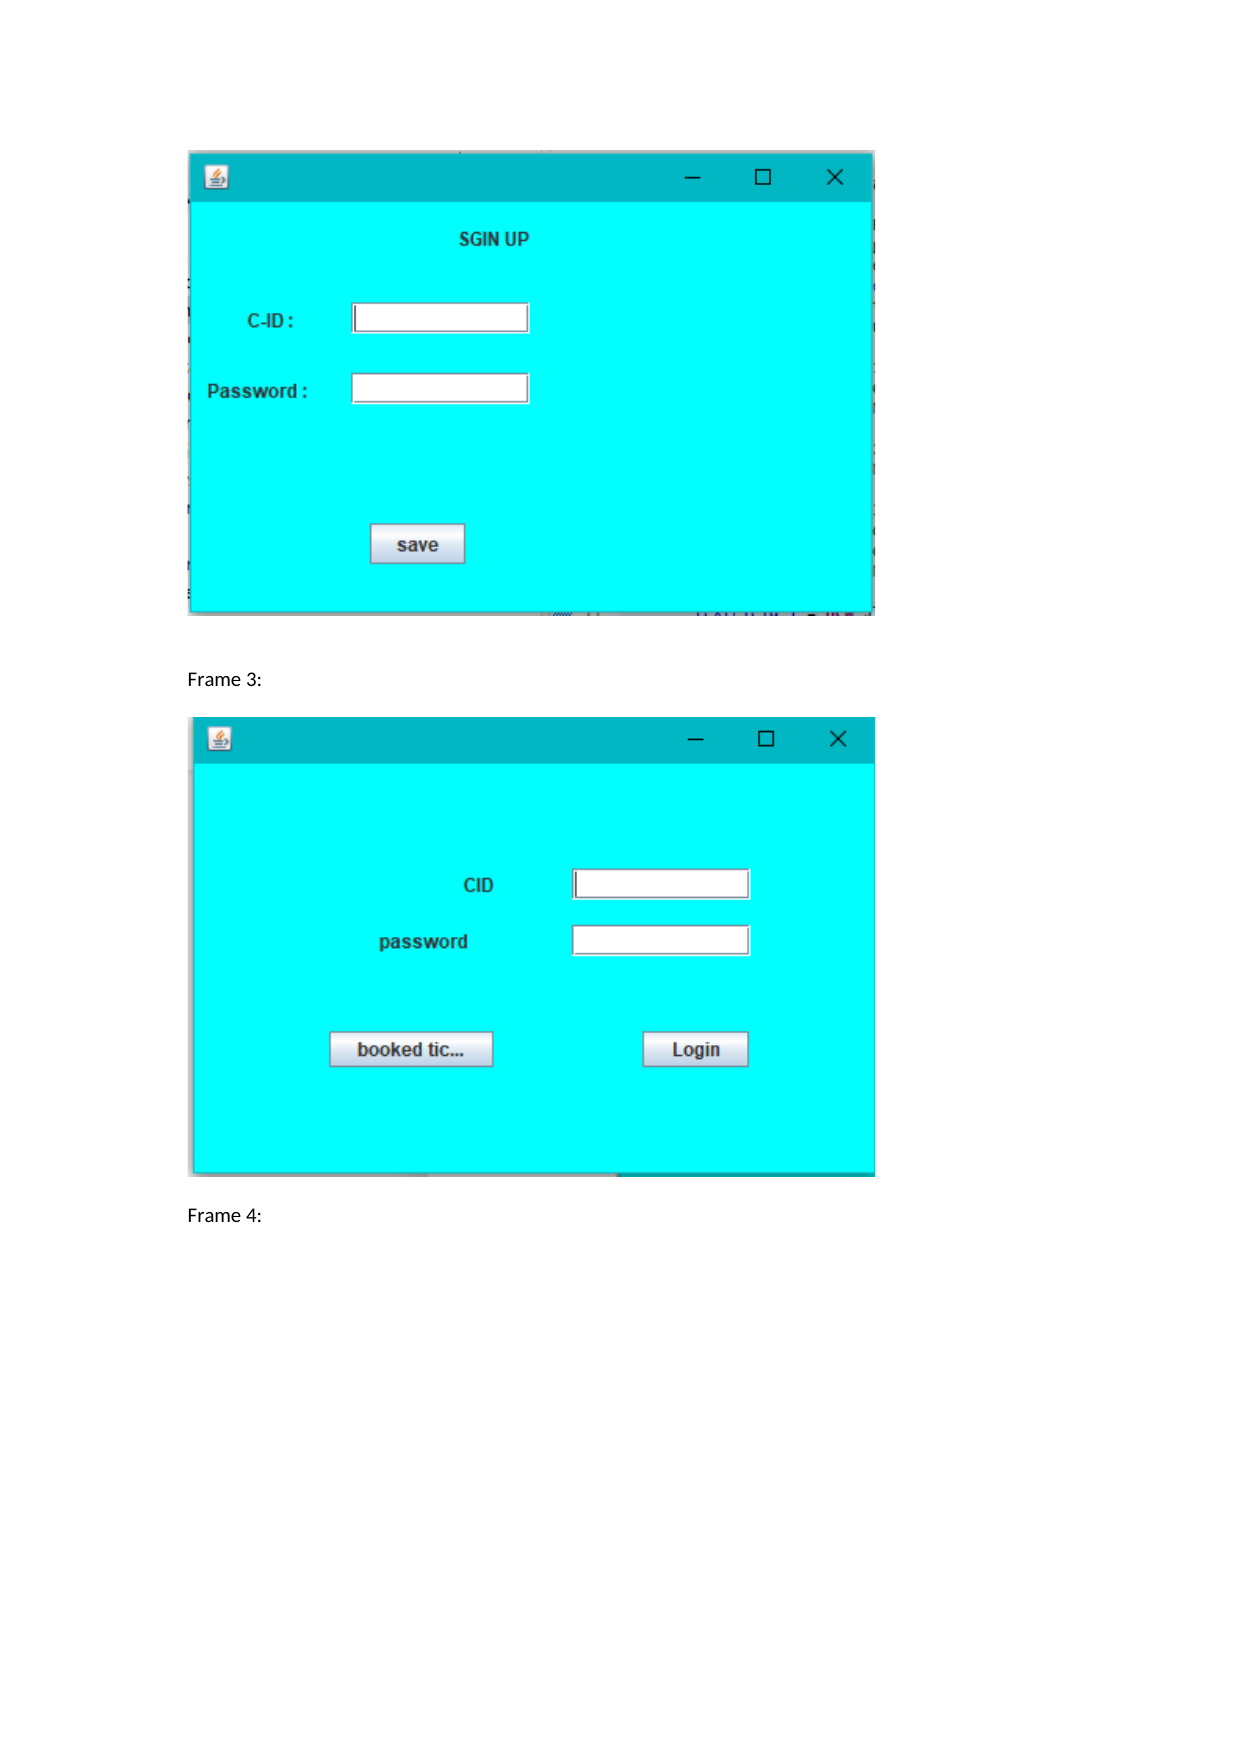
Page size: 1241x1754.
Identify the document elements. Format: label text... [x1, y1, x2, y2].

picture [187, 717, 876, 1177]
text Frame 3: [187, 666, 1053, 692]
text Frame 4: [187, 1202, 1053, 1227]
picture [187, 150, 876, 616]
